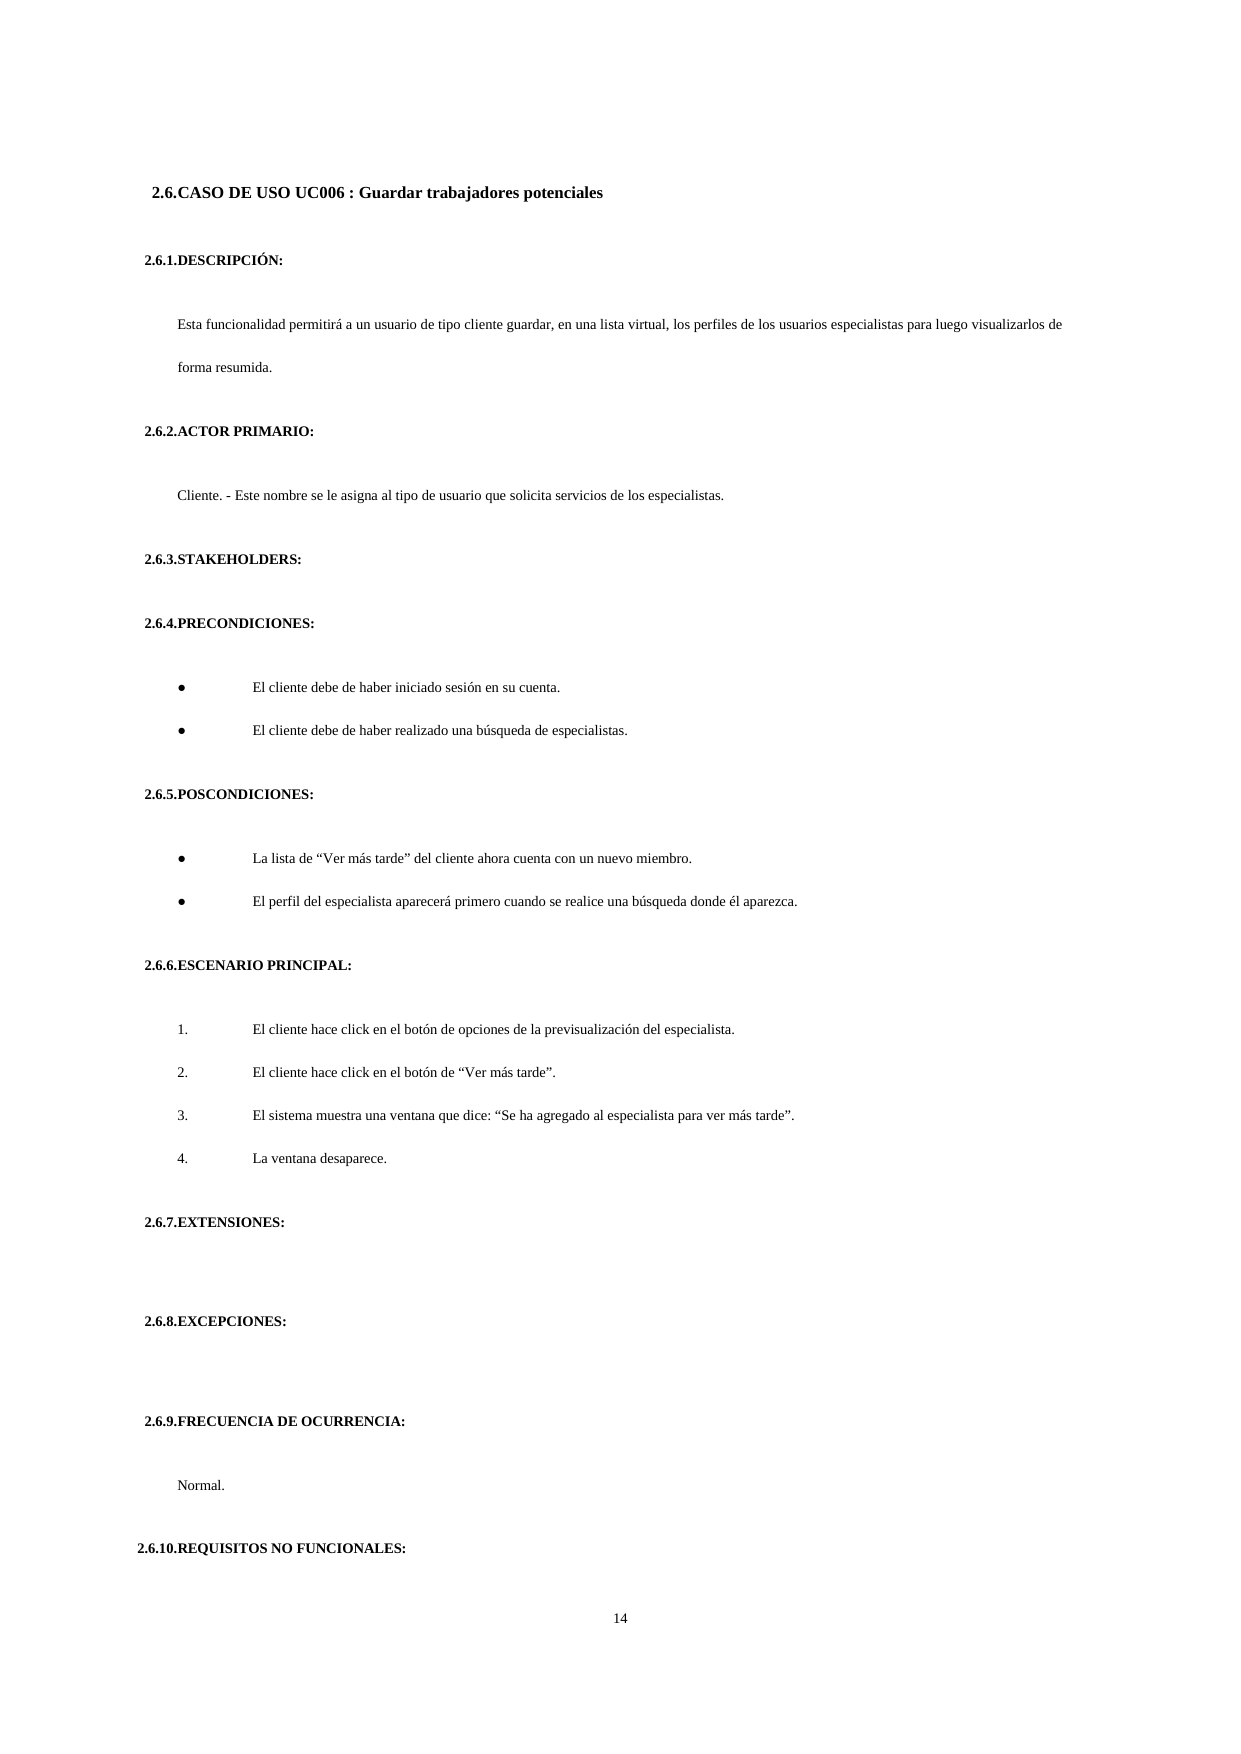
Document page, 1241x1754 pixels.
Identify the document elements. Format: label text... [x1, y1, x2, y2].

list El cliente debe de haber realizado una búsqueda de especialistas. [177, 710, 1063, 738]
list La ventana desaparece. [177, 1138, 1063, 1167]
list El cliente debe de haber iniciado sesión en su cuenta. [177, 667, 1063, 695]
text Normal. [177, 1464, 1063, 1493]
text Cliente. - Este nombre se le asigna al tipo de usuario que solicita servicios de los especialistas. [177, 475, 1063, 503]
list FRECUENCIA DE OCURRENCIA: [177, 1400, 1063, 1429]
list ACTOR PRIMARIO: [177, 411, 1063, 439]
list El perfil del especialista aparecerá primero cuando se realice una búsqueda donde él aparezca. [177, 881, 1063, 909]
list El cliente hace click en el botón de “Ver más tarde”. [177, 1052, 1063, 1081]
list La lista de “Ver más tarde” del cliente ahora cuenta con un nuevo miembro. [177, 838, 1063, 866]
list EXTENSIONES: [177, 1202, 1063, 1231]
list El sistema muestra una ventana que dice: “Se ha agregado al especialista para ver más tarde”. [177, 1095, 1063, 1124]
subtitle CASO DE USO UC006 : Guardar trabajadores potenciales [177, 168, 1063, 202]
list REQUISITOS NO FUNCIONALES: [177, 1528, 1063, 1557]
list PRECONDICIONES: [177, 603, 1063, 631]
list EXCEPCIONES: [177, 1301, 1063, 1330]
list DESCRIPCIÓN: [177, 240, 1063, 268]
list STAKEHOLDERS: [177, 539, 1063, 567]
list El cliente hace click en el botón de opciones de la previsualización del especialista. [177, 1009, 1063, 1037]
list POSCONDICIONES: [177, 774, 1063, 802]
text Esta funcionalidad permitirá a un usuario de tipo cliente guardar, en una lista virtual, los perfiles de los usuarios especialistas para luego visualizarlos de forma resumida. [177, 304, 1063, 376]
list ESCENARIO PRINCIPAL: [177, 945, 1063, 973]
